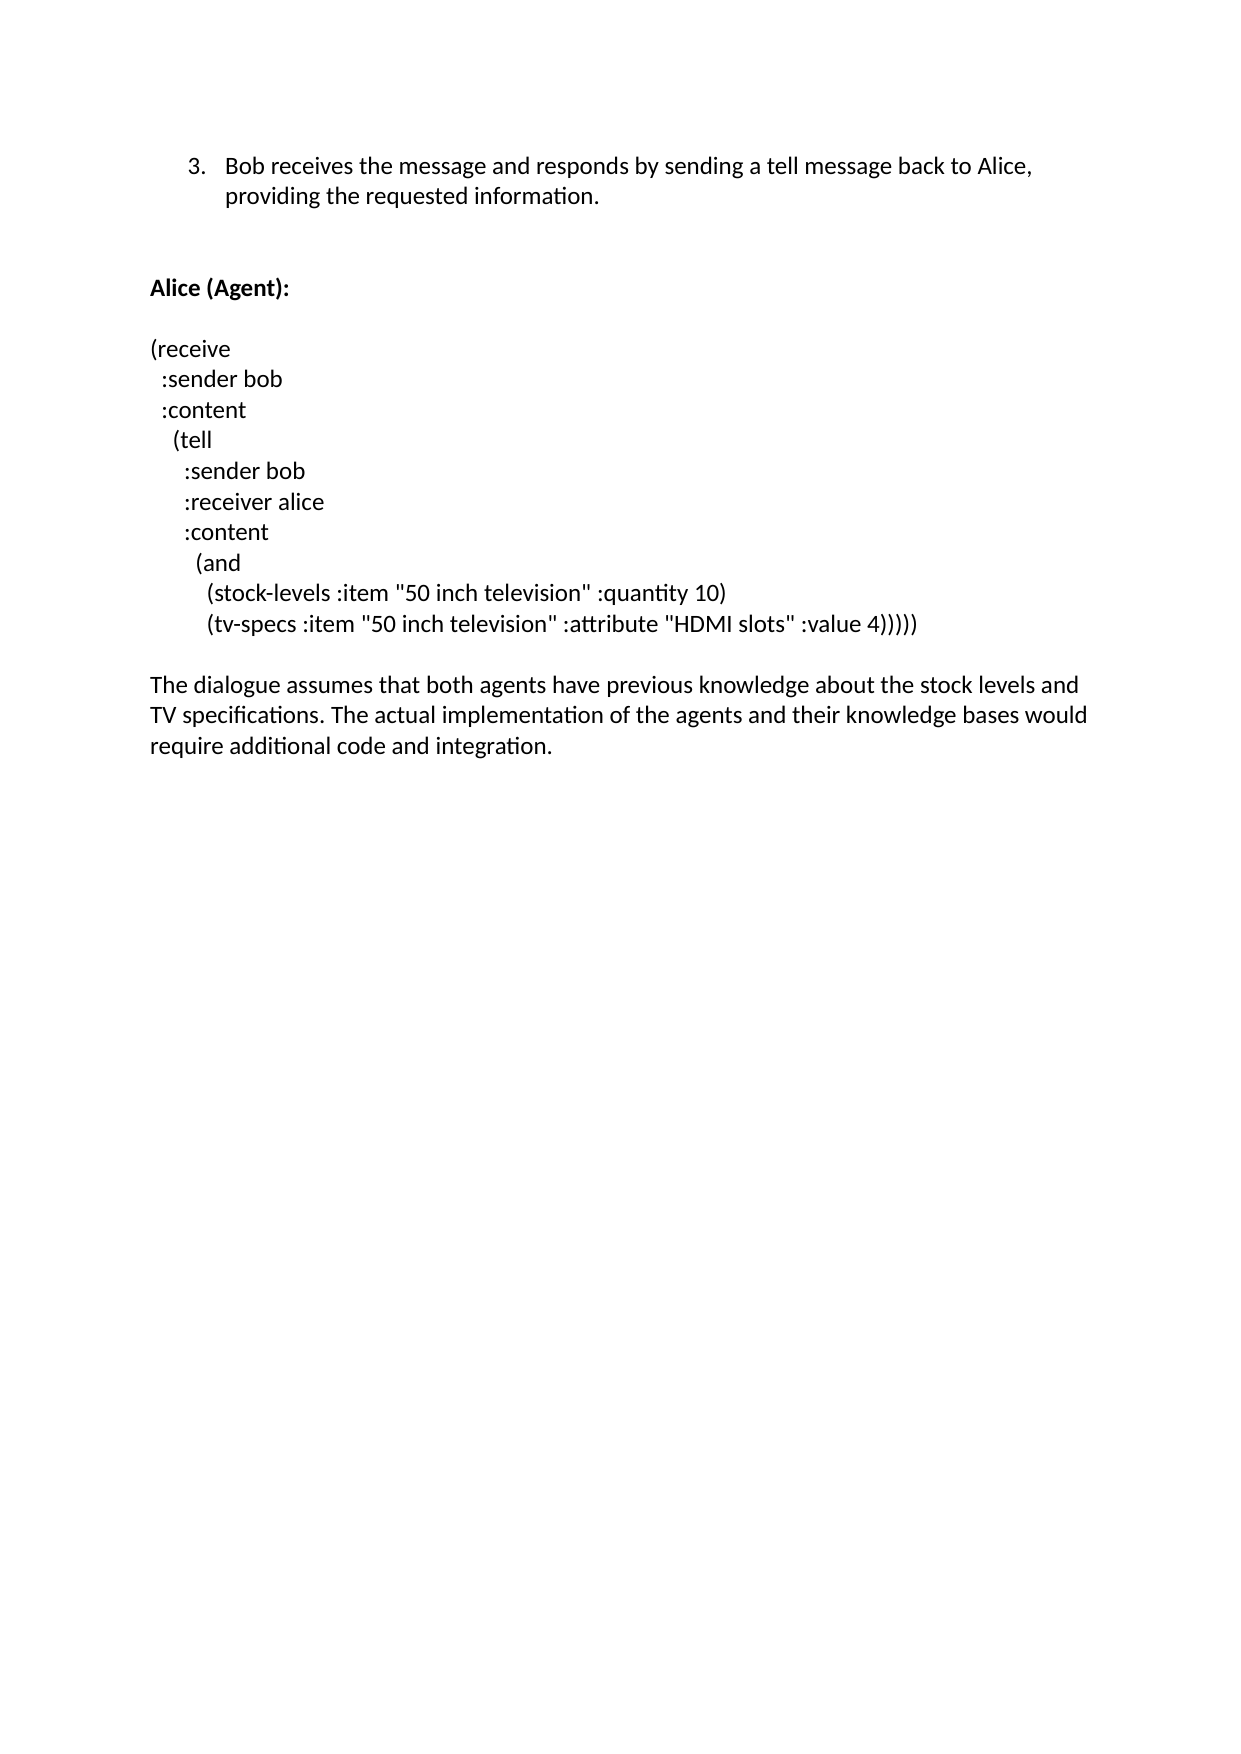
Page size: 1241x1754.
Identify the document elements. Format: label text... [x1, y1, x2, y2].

text (receive [150, 333, 1090, 364]
text :content [150, 394, 1090, 425]
text :sender bob [150, 364, 1090, 394]
text :sender bob [150, 455, 1090, 486]
list Bob receives the message and responds by sending a tell message back to Alice, providing the requested information. [187, 150, 1090, 211]
text :content [150, 516, 1090, 547]
text The dialogue assumes that both agents have previous knowledge about the stock levels and TV specifications. The actual implementation of the agents and their knowledge bases would require additional code and integration. [150, 669, 1090, 760]
text (stock-levels :item "50 inch television" :quantity 10) [150, 577, 1090, 608]
text (and [150, 547, 1090, 577]
text :receiver alice [150, 486, 1090, 516]
text Alice (Agent): [150, 272, 1090, 303]
text (tell [150, 425, 1090, 455]
text (tv-specs :item "50 inch television" :attribute "HDMI slots" :value 4))))) [150, 608, 1090, 638]
